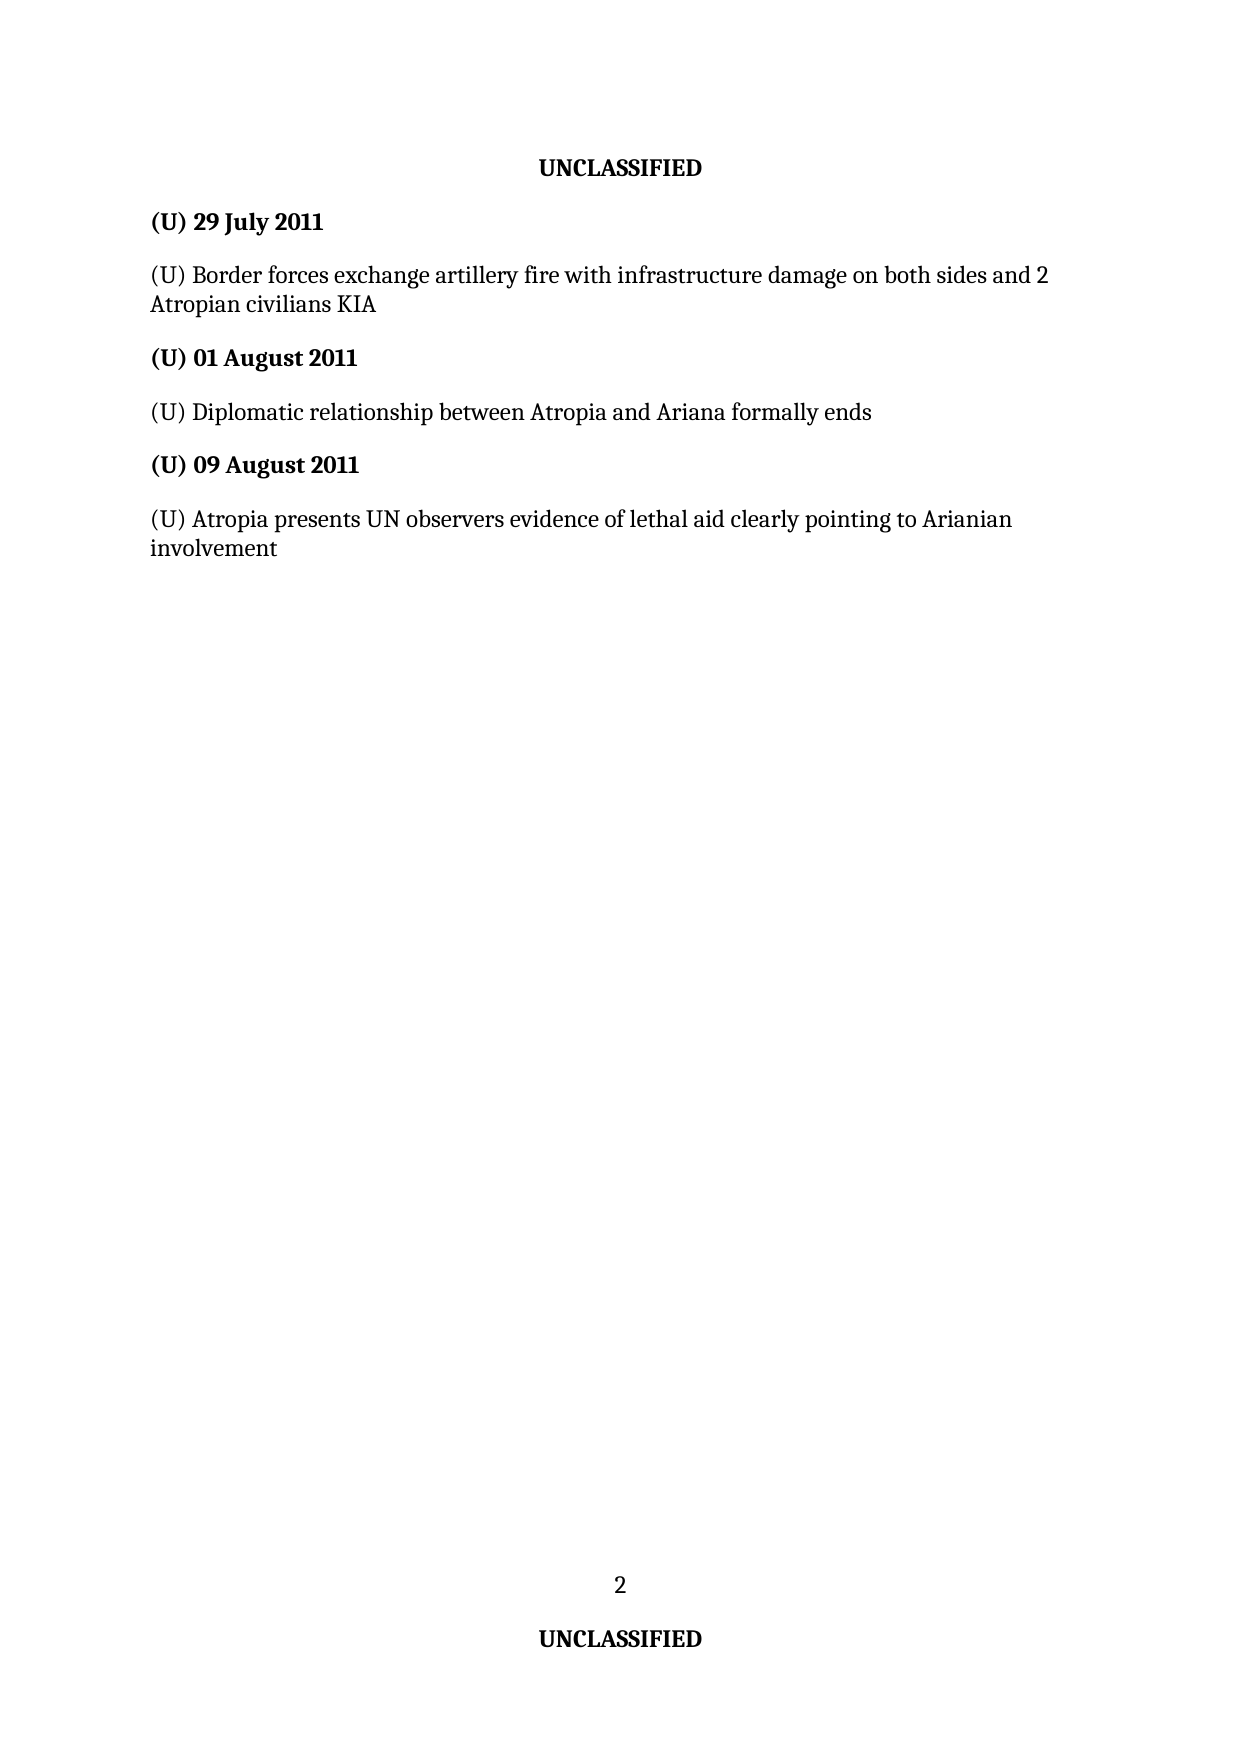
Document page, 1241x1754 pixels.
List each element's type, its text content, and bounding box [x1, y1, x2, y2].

text (U) 29 July 2011 [150, 207, 1090, 236]
text (U) Atropia presents UN observers evidence of lethal aid clearly pointing to Arianian involvement [150, 505, 1090, 562]
text (U) 01 August 2011 [150, 344, 1090, 372]
text (U) 09 August 2011 [150, 451, 1090, 480]
text (U) Diplomatic relationship between Atropia and Ariana formally ends [150, 397, 1090, 426]
text (U) Border forces exchange artillery fire with infrastructure damage on both sides and 2 Atropian civilians KIA [150, 261, 1090, 319]
